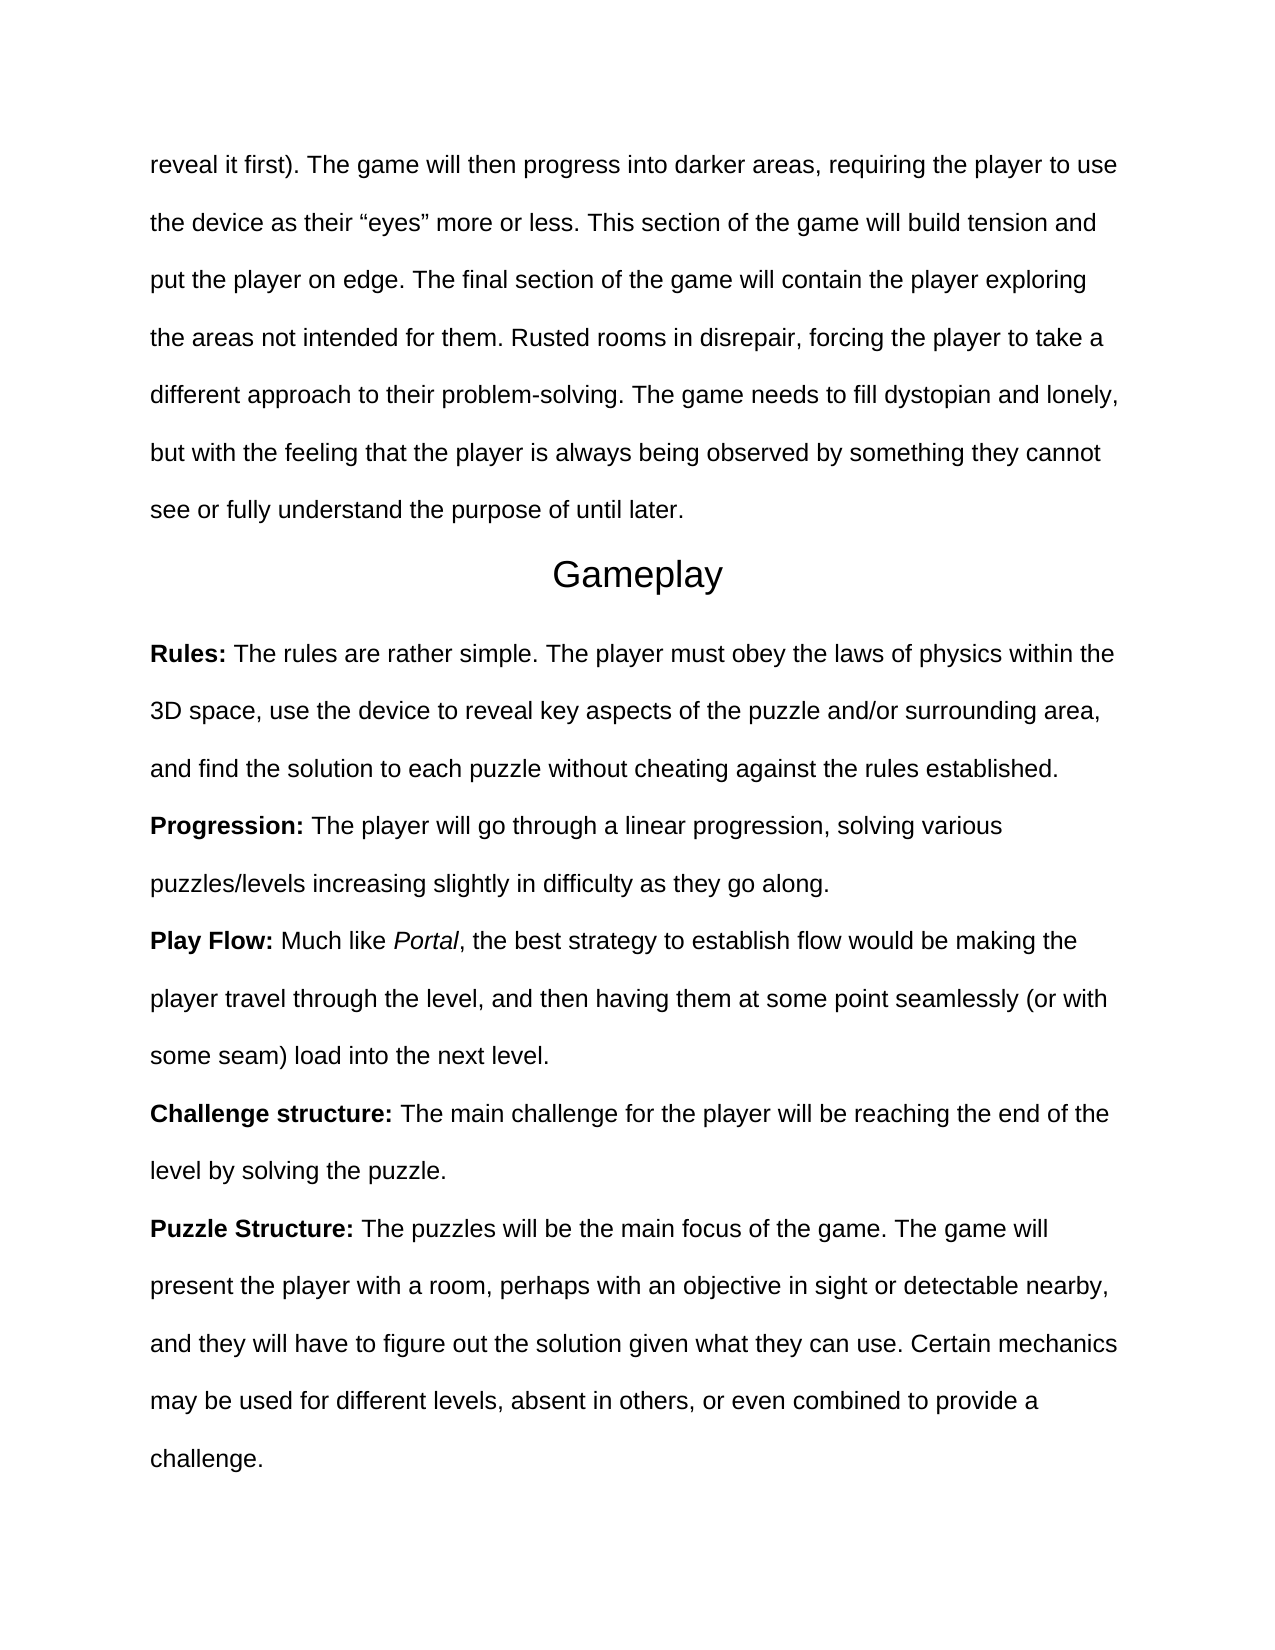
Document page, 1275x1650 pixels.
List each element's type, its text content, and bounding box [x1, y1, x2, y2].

text Gameplay [150, 552, 1125, 596]
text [150, 150, 1125, 524]
text Rules: The rules are rather simple. The player must obey the laws of physics within the 3D space, use the device to reveal key aspects of the puzzle and/or surrounding area, and find the solution to each puzzle without cheating against the rules established. [150, 639, 1125, 782]
text Play Flow: Much like Portal, the best strategy to establish flow would be making the player travel through the level, and then having them at some point seamlessly (or with some seam) load into the next level. [150, 926, 1125, 1070]
text Puzzle Structure: The puzzles will be the main focus of the game. The game will present the player with a room, perhaps with an objective in sight or detectable nearby, and they will have to figure out the solution given what they can use. Certain mechanics may be used for different levels, absent in others, or even combined to provide a challenge. [150, 1214, 1125, 1472]
text Challenge structure: The main challenge for the player will be reaching the end of the level by solving the puzzle. [150, 1099, 1125, 1185]
text Progression: The player will go through a linear progression, solving various puzzles/levels increasing slightly in difficulty as they go along. [150, 811, 1125, 897]
